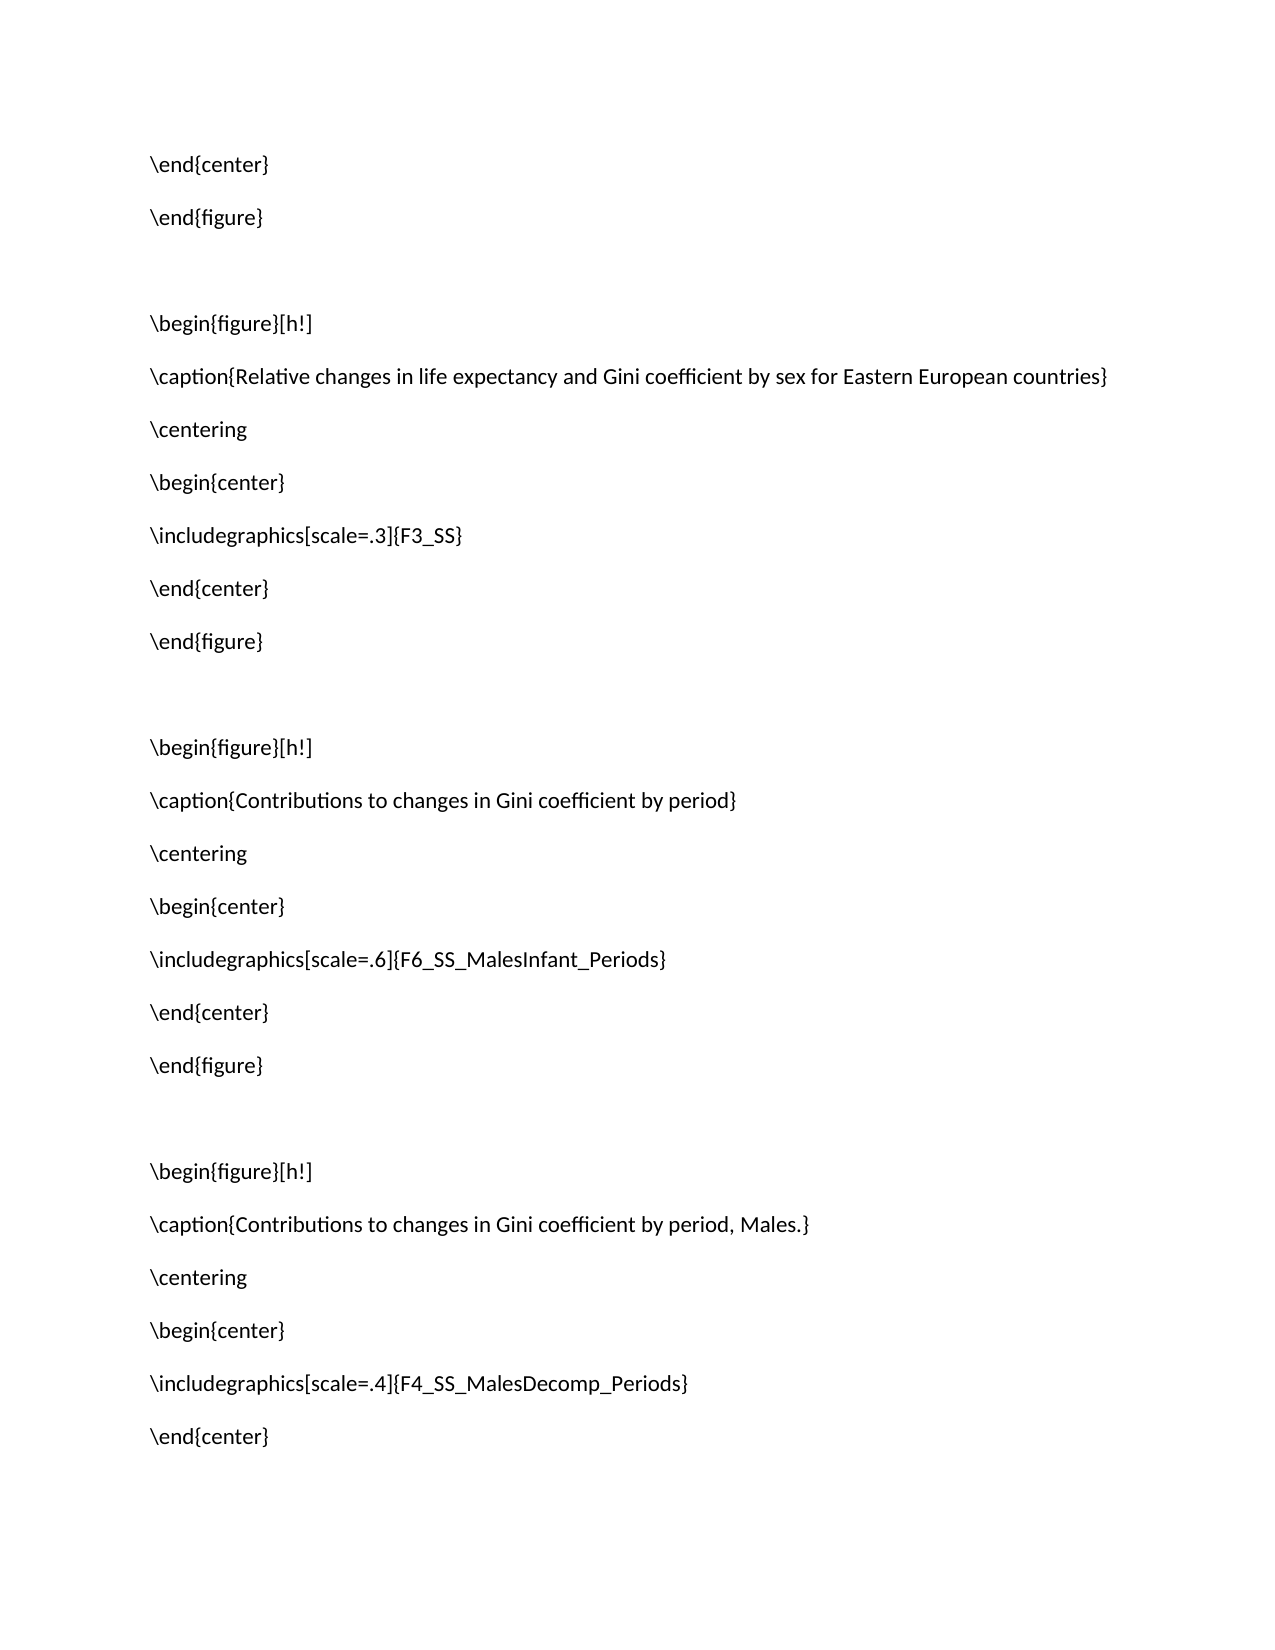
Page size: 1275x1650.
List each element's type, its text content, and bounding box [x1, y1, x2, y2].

text \end{center} [150, 574, 1125, 602]
text \includegraphics[scale=.3]{F3_SS} [150, 521, 1125, 549]
text \centering [150, 839, 1125, 867]
text \caption{Relative changes in life expectancy and Gini coefficient by sex for Eastern European countries} [150, 362, 1125, 390]
text \end{center} [150, 150, 1125, 178]
text \begin{center} [150, 468, 1125, 496]
text \includegraphics[scale=.4]{F4_SS_MalesDecomp_Periods} [150, 1369, 1125, 1397]
text \includegraphics[scale=.6]{F6_SS_MalesInfant_Periods} [150, 945, 1125, 973]
text \end{figure} [150, 203, 1125, 231]
text \begin{center} [150, 892, 1125, 920]
text \end{center} [150, 1422, 1125, 1451]
text \begin{figure}[h!] [150, 1157, 1125, 1185]
text \begin{figure}[h!] [150, 309, 1125, 337]
text \end{figure} [150, 1051, 1125, 1079]
text \end{figure} [150, 627, 1125, 655]
text \centering [150, 415, 1125, 443]
text \centering [150, 1263, 1125, 1291]
text \caption{Contributions to changes in Gini coefficient by period} [150, 786, 1125, 814]
text \begin{figure}[h!] [150, 733, 1125, 761]
text \end{center} [150, 998, 1125, 1026]
text \caption{Contributions to changes in Gini coefficient by period, Males.} [150, 1210, 1125, 1238]
text \begin{center} [150, 1316, 1125, 1344]
